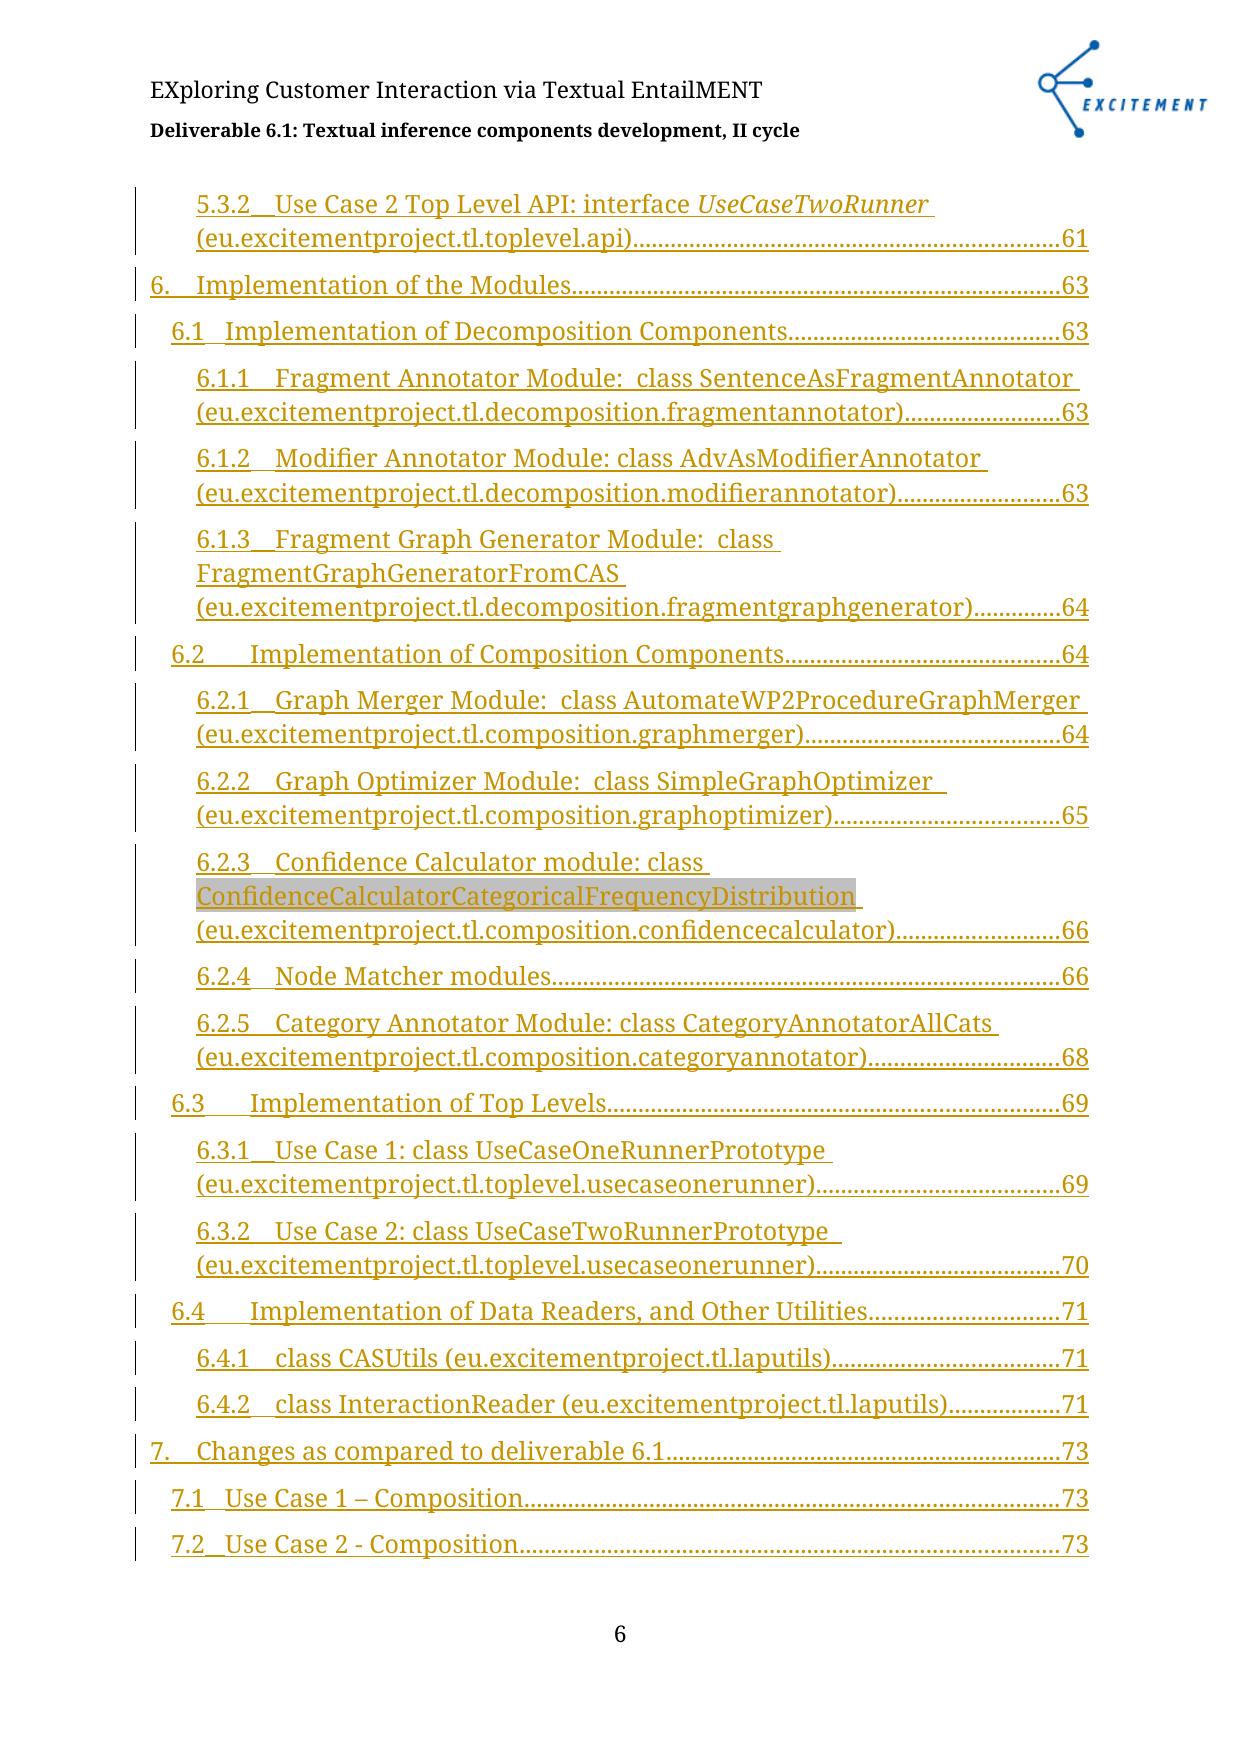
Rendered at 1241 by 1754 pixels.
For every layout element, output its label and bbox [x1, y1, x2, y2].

picture [1028, 29, 1212, 152]
